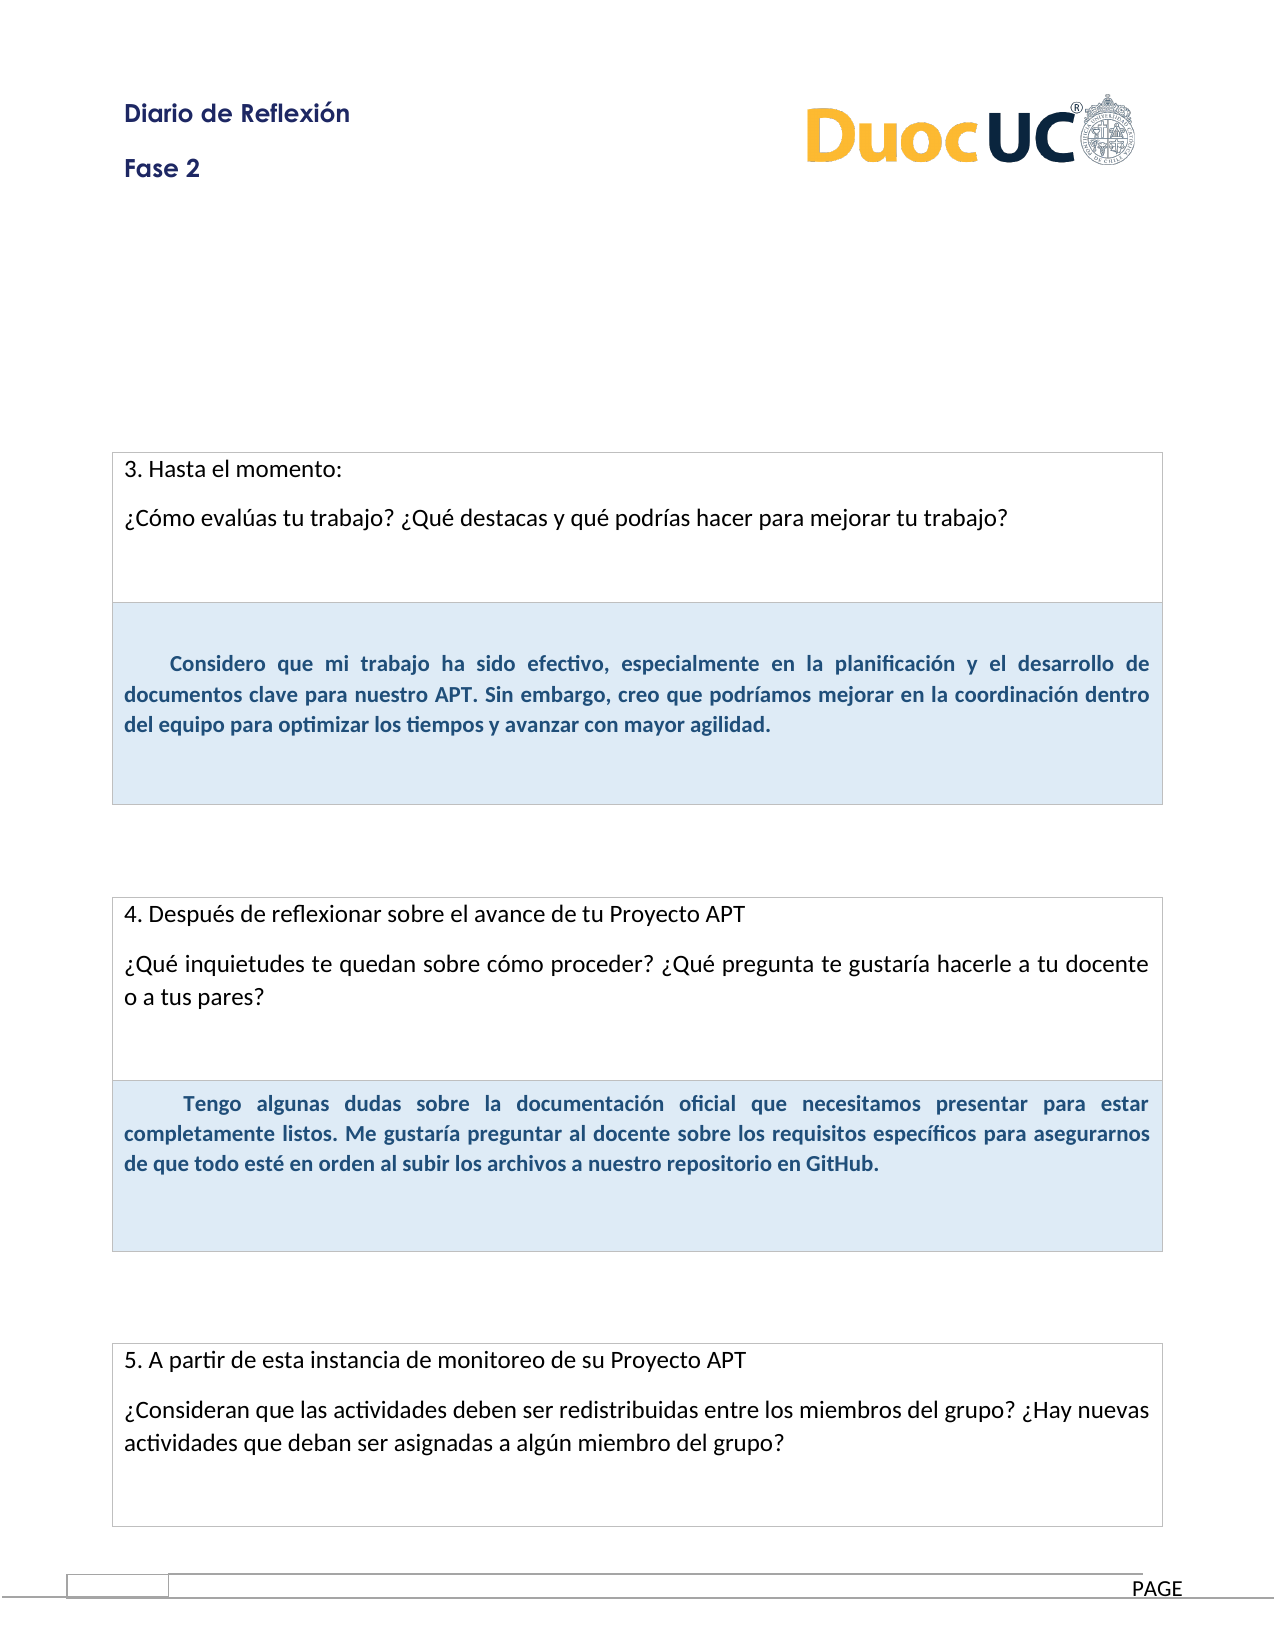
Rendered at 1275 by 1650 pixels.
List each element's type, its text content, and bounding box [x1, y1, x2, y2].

table_cell Tengo algunas dudas sobre la documentación oficial que necesitamos presentar para estar completamente listos. Me gustaría preguntar al docente sobre los requisitos específicos para asegurarnos de que todo esté en orden al subir los archivos a nuestro repositorio en GitHub. [113, 1081, 1162, 1251]
picture [807, 94, 1135, 165]
table_header 4. Después de reflexionar sobre el avance de tu Proyecto APT ¿Qué inquietudes te quedan sobre cómo proceder? ¿Qué pregunta te gustaría hacerle a tu docente o a tus pares? [113, 898, 1162, 1080]
table_header 3. Hasta el momento: ¿Cómo evalúas tu trabajo? ¿Qué destacas y qué podrías hacer para mejorar tu trabajo? [113, 453, 1162, 602]
table_header 5. A partir de esta instancia de monitoreo de su Proyecto APT ¿Consideran que las actividades deben ser redistribuidas entre los miembros del grupo? ¿Hay nuevas actividades que deban ser asignadas a algún miembro del grupo? [113, 1344, 1162, 1526]
table_cell Considero que mi trabajo ha sido efectivo, especialmente en la planificación y el desarrollo de documentos clave para nuestro APT. Sin embargo, creo que podríamos mejorar en la coordinación dentro del equipo para optimizar los tiempos y avanzar con mayor agilidad. [113, 603, 1162, 804]
